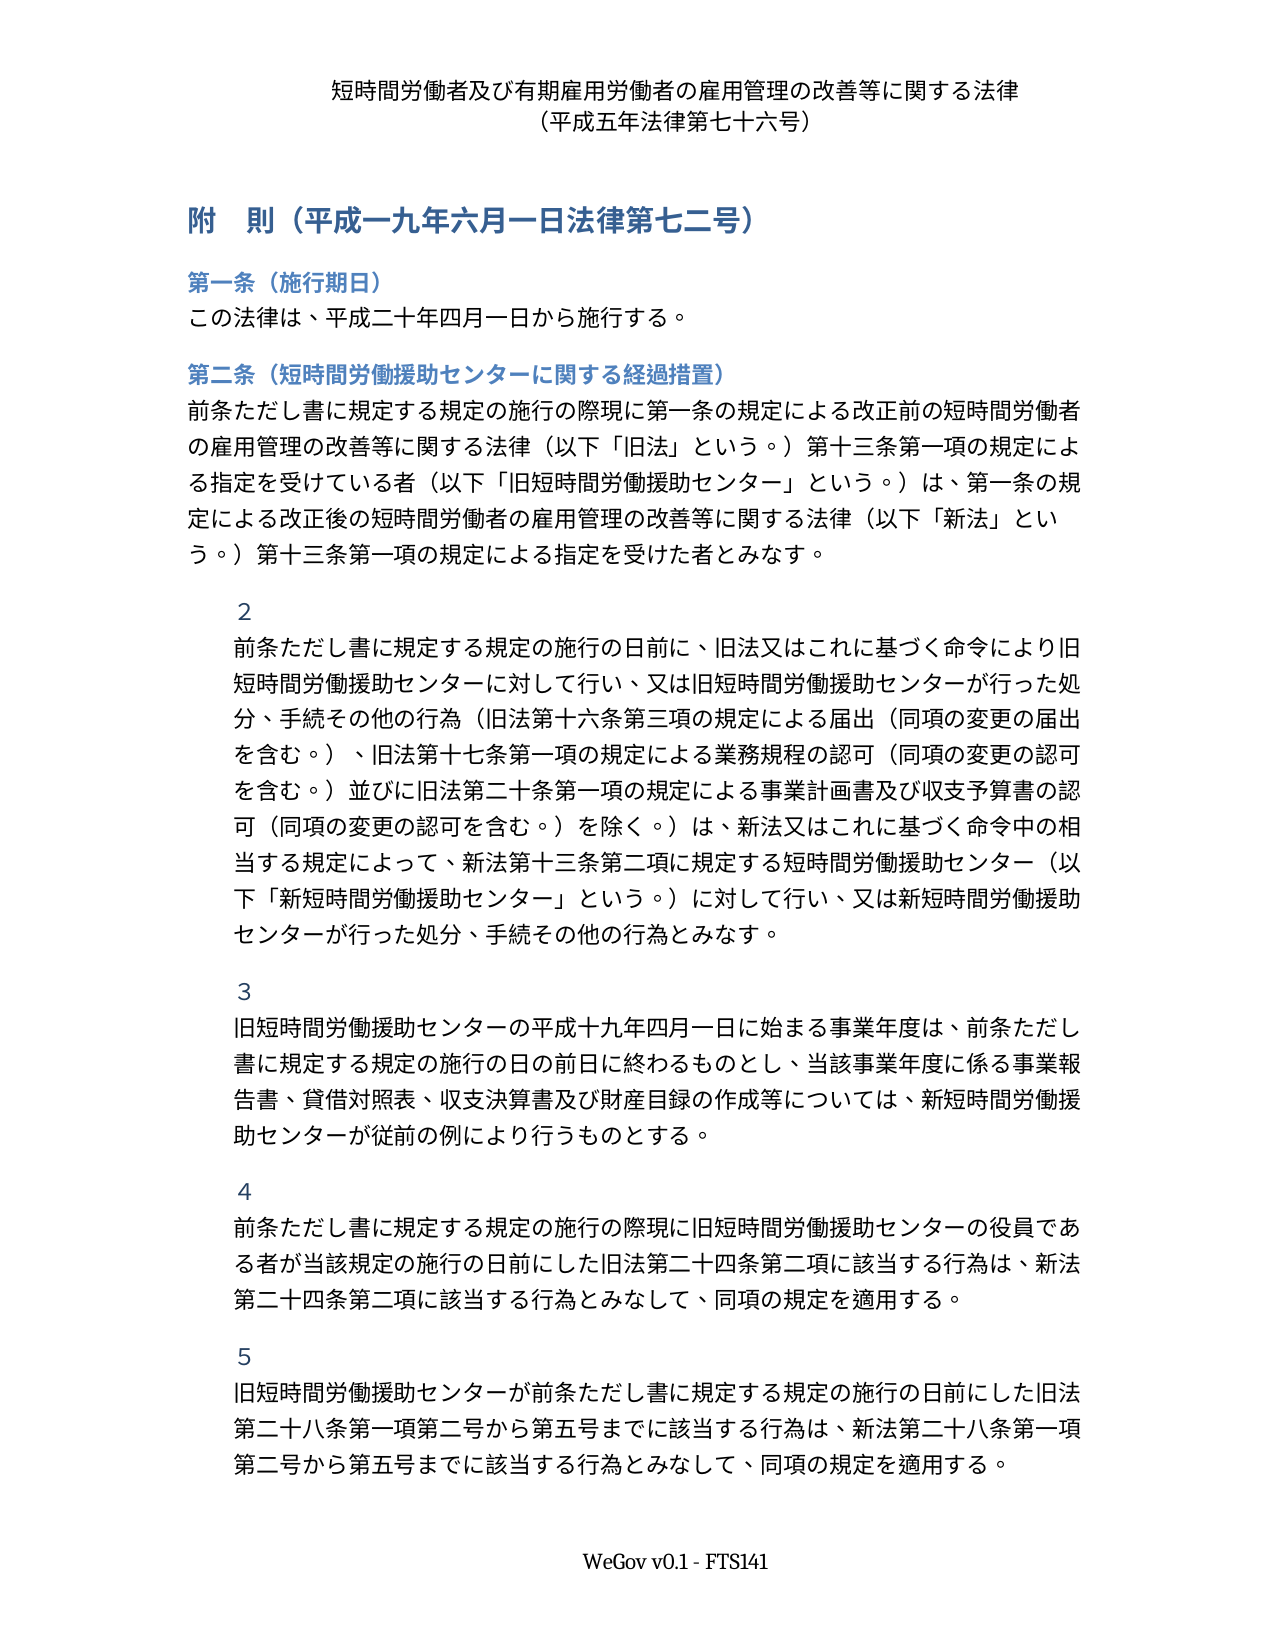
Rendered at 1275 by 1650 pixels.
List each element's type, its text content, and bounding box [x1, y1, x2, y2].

subtitle 附 則（平成一九年六月一日法律第七二号） [187, 200, 1087, 240]
subtitle 第一条（施行期日） [187, 266, 1087, 298]
subtitle 第二条（短時間労働援助センターに関する経過措置） [187, 359, 1087, 390]
text この法律は、平成二十年四月一日から施行する。 [187, 302, 1087, 334]
subtitle ５ [233, 1341, 1087, 1372]
subtitle ４ [233, 1176, 1087, 1208]
text 前条ただし書に規定する規定の施行の際現に第一条の規定による改正前の短時間労働者の雇用管理の改善等に関する法律（以下「旧法」という。）第十三条第一項の規定による指定を受けている者（以下「旧短時間労働援助センター」という。）は、第一条の規定による改正後の短時間労働者の雇用管理の改善等に関する法律（以下「新法」という。）第十三条第一項の規定による指定を受けた者とみなす。 [187, 395, 1087, 570]
subtitle ３ [233, 976, 1087, 1007]
subtitle ２ [233, 596, 1087, 627]
text 旧短時間労働援助センターの平成十九年四月一日に始まる事業年度は、前条ただし書に規定する規定の施行の日の前日に終わるものとし、当該事業年度に係る事業報告書、貸借対照表、収支決算書及び財産目録の作成等については、新短時間労働援助センターが従前の例により行うものとする。 [233, 1012, 1087, 1151]
text 前条ただし書に規定する規定の施行の日前に、旧法又はこれに基づく命令により旧短時間労働援助センターに対して行い、又は旧短時間労働援助センターが行った処分、手続その他の行為（旧法第十六条第三項の規定による届出（同項の変更の届出を含む。）、旧法第十七条第一項の規定による業務規程の認可（同項の変更の認可を含む。）並びに旧法第二十条第一項の規定による事業計画書及び収支予算書の認可（同項の変更の認可を含む。）を除く。）は、新法又はこれに基づく命令中の相当する規定によって、新法第十三条第二項に規定する短時間労働援助センター（以下「新短時間労働援助センター」という。）に対して行い、又は新短時間労働援助センターが行った処分、手続その他の行為とみなす。 [233, 632, 1087, 950]
text 旧短時間労働援助センターが前条ただし書に規定する規定の施行の日前にした旧法第二十八条第一項第二号から第五号までに該当する行為は、新法第二十八条第一項第二号から第五号までに該当する行為とみなして、同項の規定を適用する。 [233, 1377, 1087, 1480]
text 前条ただし書に規定する規定の施行の際現に旧短時間労働援助センターの役員である者が当該規定の施行の日前にした旧法第二十四条第二項に該当する行為は、新法第二十四条第二項に該当する行為とみなして、同項の規定を適用する。 [233, 1212, 1087, 1315]
